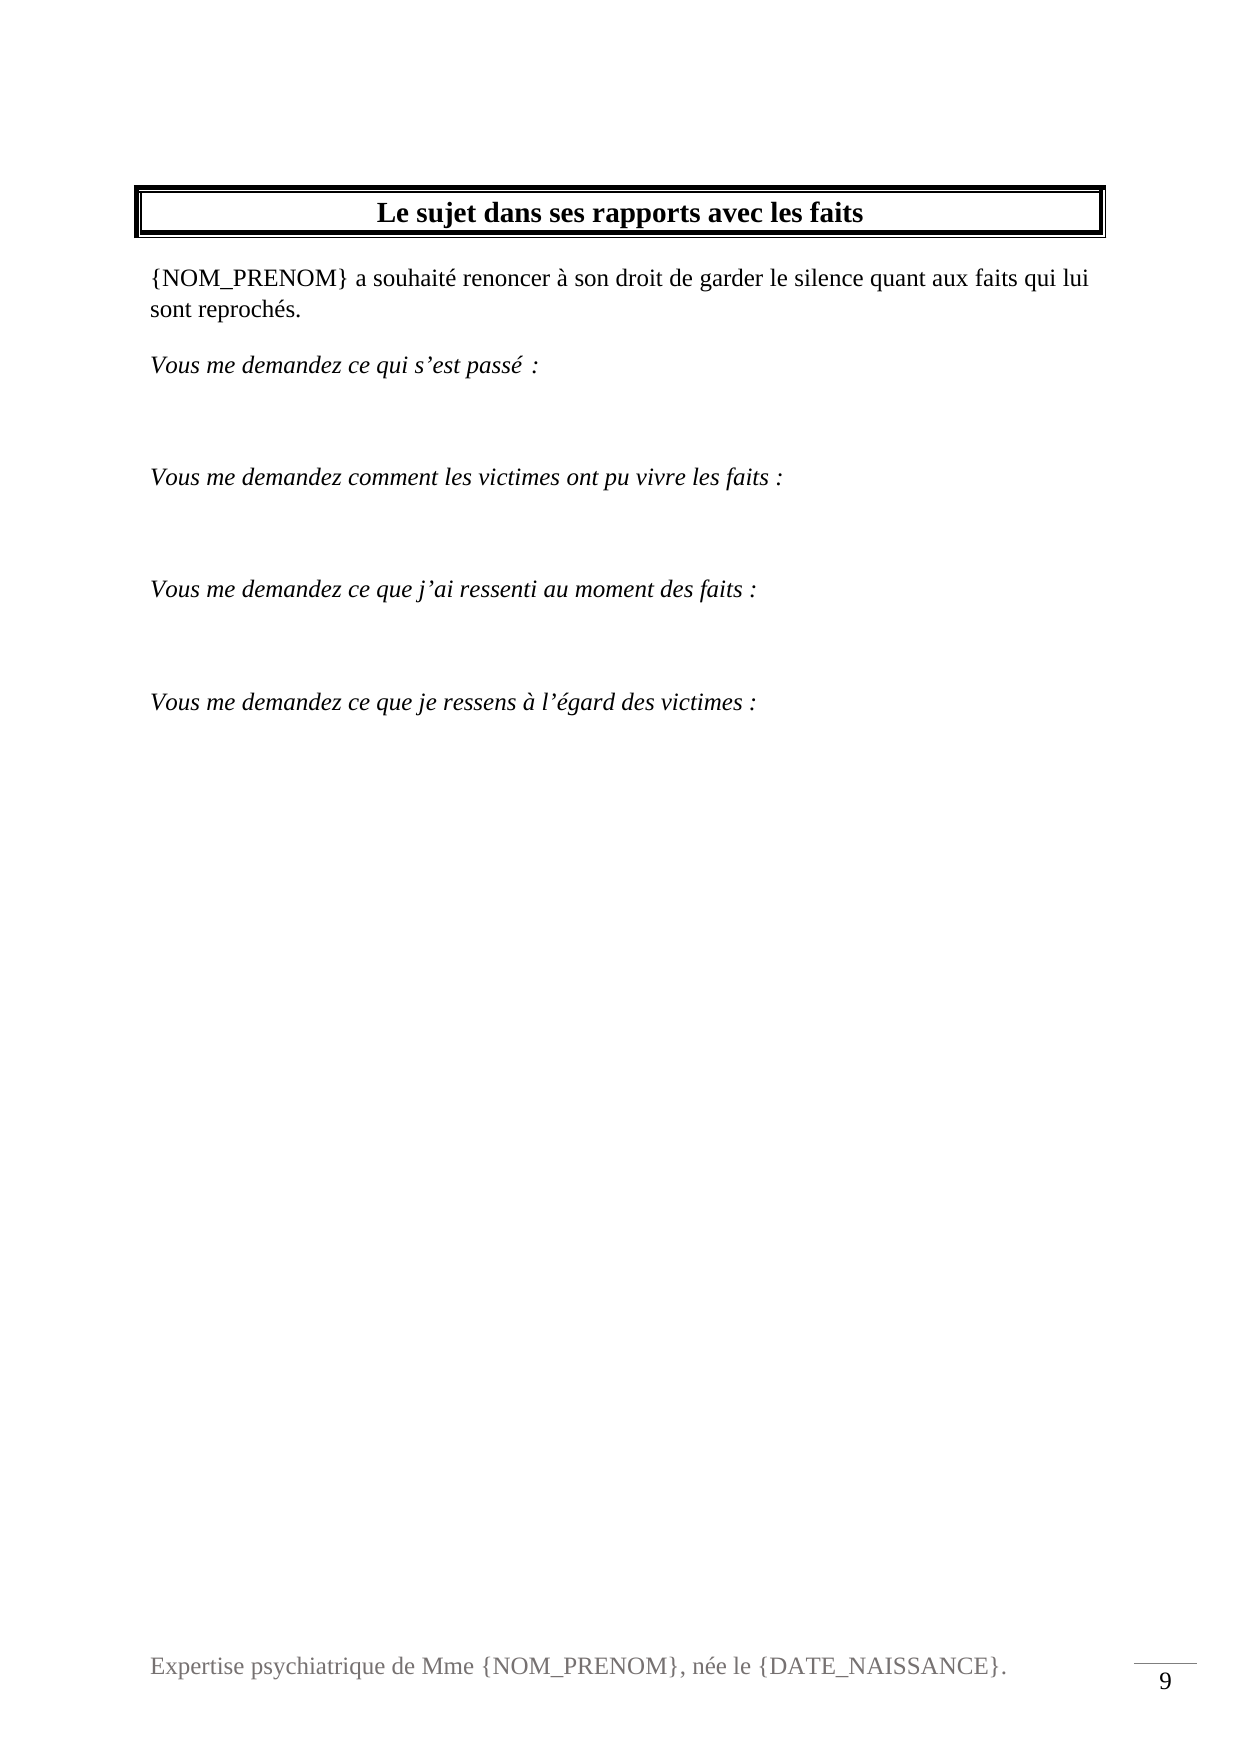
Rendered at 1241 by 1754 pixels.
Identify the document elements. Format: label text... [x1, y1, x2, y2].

subtitle Le sujet dans ses rapports avec les faits [142, 193, 1099, 230]
text Vous me demandez comment les victimes ont pu vivre les faits : [150, 462, 1090, 491]
text Vous me demandez ce que je ressens à l’égard des victimes : [150, 687, 1090, 715]
text Vous me demandez ce qui s’est passé : [150, 350, 1090, 379]
text Vous me demandez ce que j’ai ressenti au moment des faits : [150, 574, 1090, 603]
text {NOM_PRENOM} a souhaité renoncer à son droit de garder le silence quant aux faits qui lui sont reprochés. [150, 263, 1090, 323]
